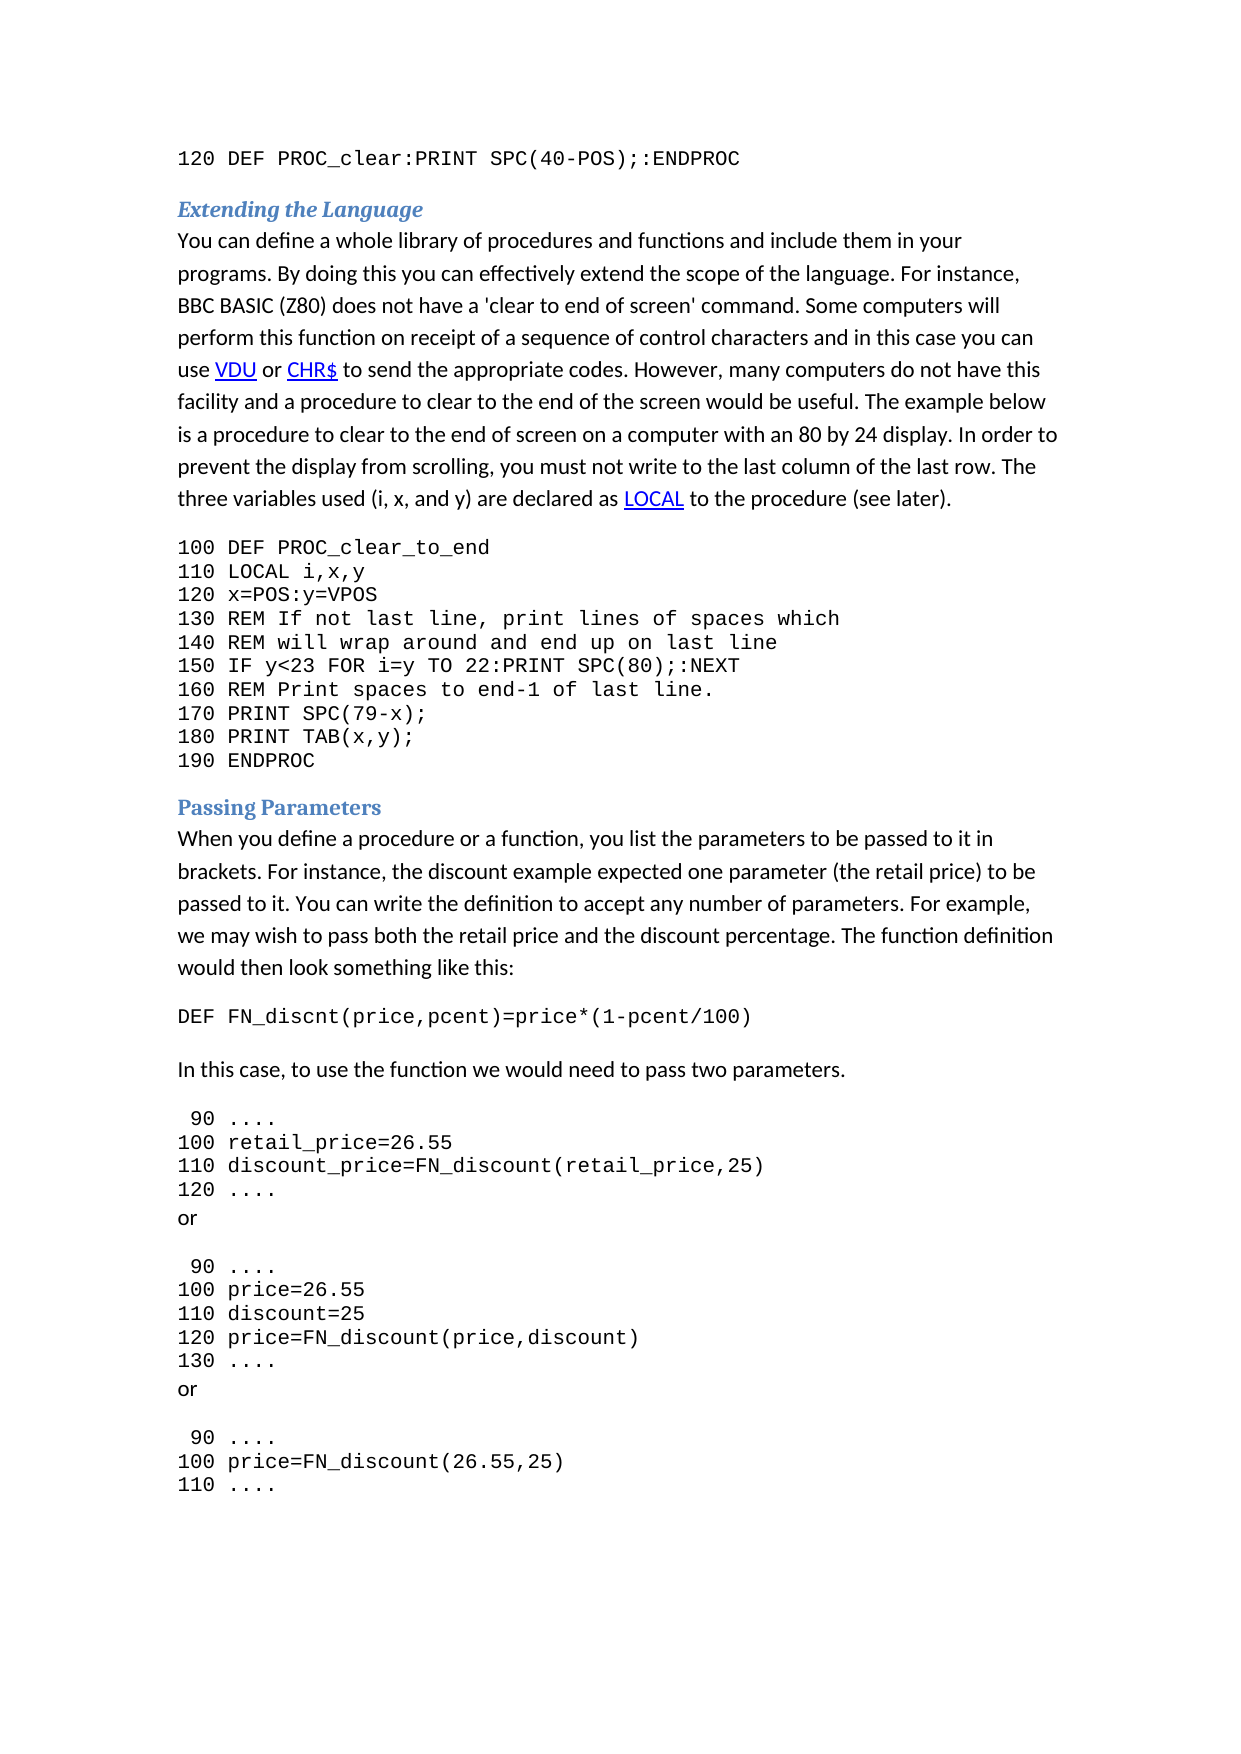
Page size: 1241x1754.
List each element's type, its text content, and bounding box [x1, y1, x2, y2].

text 130 REM If not last line, print lines of spaces which [177, 608, 1063, 632]
text 180 PRINT TAB(x,y); [177, 726, 1063, 750]
text 120 DEF PROC_clear:PRINT SPC(40-POS);:ENDPROC [177, 148, 1063, 171]
text 150 IF y<23 FOR i=y TO 22:PRINT SPC(80);:NEXT [177, 655, 1063, 679]
text 190 ENDPROC [177, 750, 1063, 773]
text 120 x=POS:y=VPOS [177, 584, 1063, 608]
text 140 REM will wrap around and end up on last line [177, 632, 1063, 655]
text 100 retail_price=26.55 [177, 1132, 1063, 1155]
text 90 .... [177, 1108, 1063, 1132]
text You can define a whole library of procedures and functions and include them in your programs. By doing this you can effectively extend the scope of the language. For instance, BBC BASIC (Z80) does not have a 'clear to end of screen' command. Some computers will perform this function on receipt of a sequence of control characters and in this case you can use VDU or CHR$ to send the appropriate codes. However, many computers do not have this facility and a procedure to clear to the end of the screen would be useful. The example below is a procedure to clear to the end of screen on a computer with an 80 by 24 display. In order to prevent the display from scrolling, you must not write to the last column of the last row. The three variables used (i, x, and y) are declared as LOCAL to the procedure (see later). [177, 227, 1063, 512]
text 90 .... [177, 1427, 1063, 1451]
text 160 REM Print spaces to end-1 of last line. [177, 679, 1063, 703]
text 130 .... [177, 1350, 1063, 1374]
text 100 DEF PROC_clear_to_end [177, 537, 1063, 561]
text 120 .... [177, 1179, 1063, 1203]
text 170 PRINT SPC(79-x); [177, 703, 1063, 726]
text 100 price=FN_discount(26.55,25) [177, 1451, 1063, 1474]
text When you define a procedure or a function, you list the parameters to be passed to it in brackets. For instance, the discount example expected one parameter (the retail price) to be passed to it. You can write the definition to accept any number of parameters. For example, we may wish to pass both the retail price and the discount percentage. The function definition would then look something like this: [177, 824, 1063, 981]
text 110 LOCAL i,x,y [177, 561, 1063, 584]
text DEF FN_discnt(price,pcent)=price*(1-pcent/100) [177, 1006, 1063, 1030]
text 100 price=26.55 [177, 1279, 1063, 1303]
subtitle Passing Parameters [177, 794, 1063, 821]
text 90 .... [177, 1256, 1063, 1279]
text 110 discount=25 [177, 1303, 1063, 1327]
text In this case, to use the function we would need to pass two parameters. [177, 1055, 1063, 1083]
text 110 .... [177, 1474, 1063, 1498]
text 120 price=FN_discount(price,discount) [177, 1327, 1063, 1350]
text 110 discount_price=FN_discount(retail_price,25) [177, 1155, 1063, 1179]
subtitle Extending the Language [177, 196, 1063, 223]
text or [177, 1374, 1063, 1402]
text or [177, 1203, 1063, 1231]
